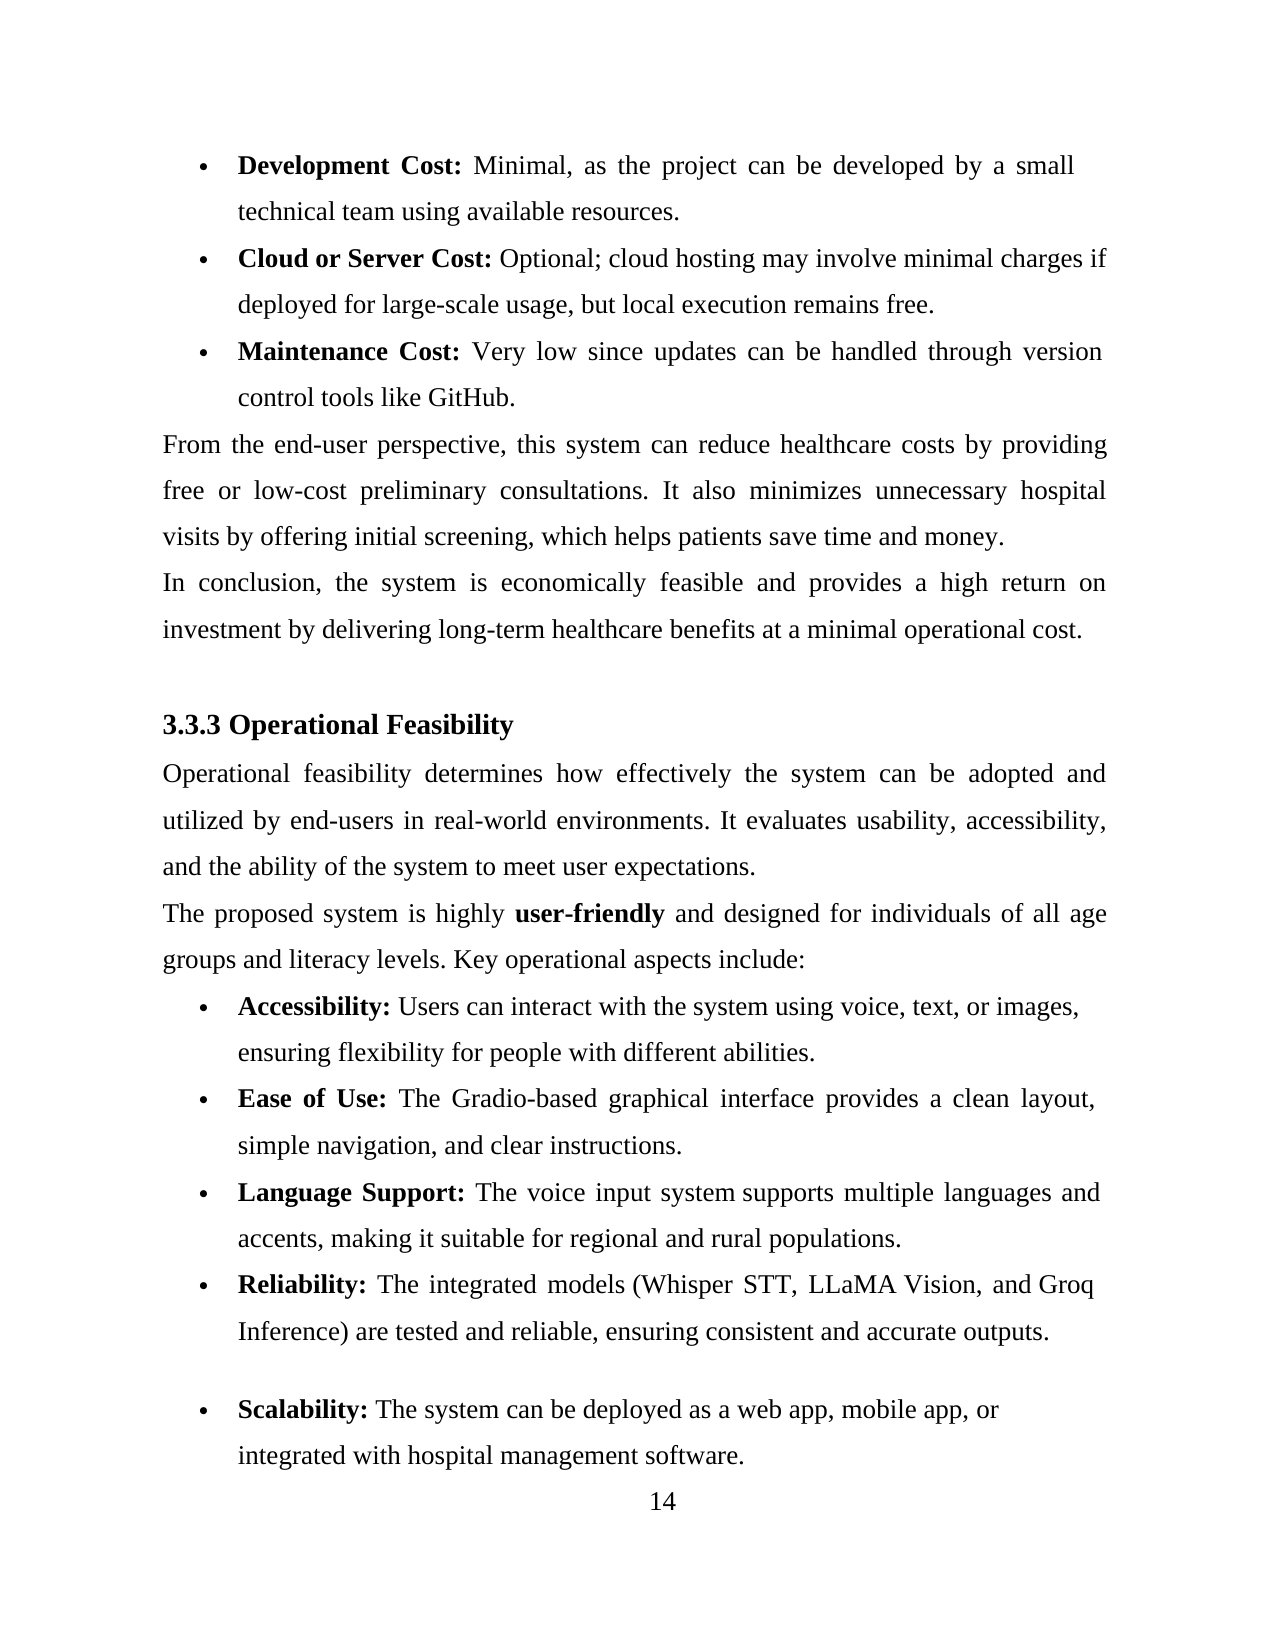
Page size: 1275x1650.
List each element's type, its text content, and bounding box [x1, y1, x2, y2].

list Language Support: The voice input system supports multiple languages and accents, making it suitable for regional and rural populations. [200, 1176, 1107, 1253]
text Operational feasibility determines how effectively the system can be adopted and utilized by end-users in real-world environments. It evaluates usability, accessibility, and the ability of the system to meet user expectations. [162, 757, 1107, 882]
list Reliability: The integrated models (Whisper STT, LLaMA Vision, and Groq Inference) are tested and reliable, ensuring consistent and accurate outputs. [200, 1268, 1107, 1346]
list Accessibility: Users can interact with the system using voice, text, or images, ensuring flexibility for people with different abilities. [200, 990, 1107, 1067]
text In conclusion, the system is economically feasible and provides a high return on investment by delivering long-term healthcare benefits at a minimal operational cost. [162, 567, 1107, 644]
list Ease of Use: The Gradio-based graphical interface provides a clean layout, simple navigation, and clear instructions. [200, 1082, 1107, 1160]
list Cloud or Server Cost: Optional; cloud hosting may involve minimal charges if deployed for large-scale usage, but local execution remains free. [200, 242, 1107, 319]
list Development Cost: Minimal, as the project can be developed by a small technical team using available resources. [200, 149, 1107, 226]
list Scalability: The system can be deployed as a web app, mobile app, or integrated with hospital management software. [200, 1393, 1107, 1470]
text The proposed system is highly user-friendly and designed for individuals of all age groups and literacy levels. Key operational aspects include: [162, 897, 1107, 974]
list 14 [200, 1485, 1125, 1516]
text From the end-user perspective, this system can reduce healthcare costs by providing free or low-cost preliminary consultations. It also minimizes unnecessary hospital visits by offering initial screening, which helps patients save time and money. [162, 428, 1107, 551]
subtitle Operational Feasibility [162, 707, 1125, 741]
list Maintenance Cost: Very low since updates can be handled through version control tools like GitHub. [200, 335, 1107, 412]
